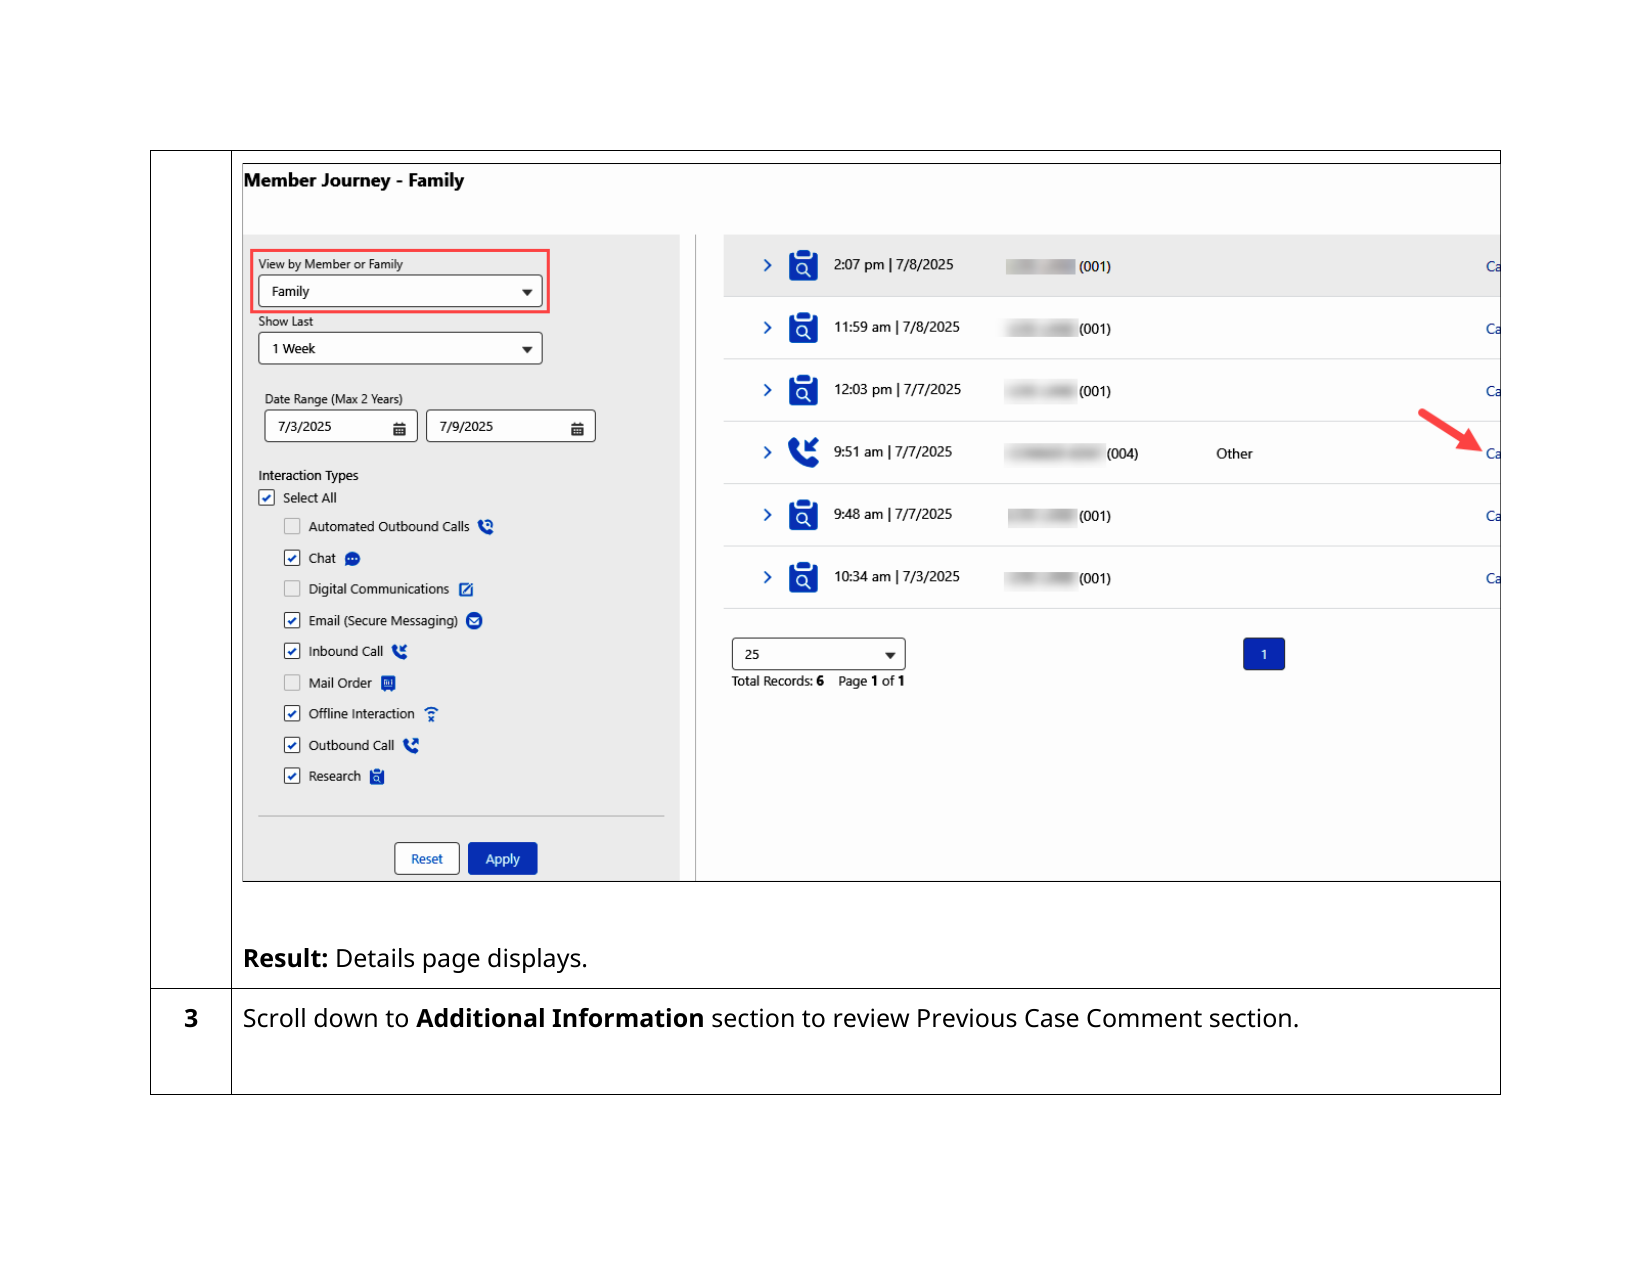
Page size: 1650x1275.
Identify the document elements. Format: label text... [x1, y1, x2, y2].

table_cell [232, 989, 1500, 1094]
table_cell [232, 151, 1500, 988]
table_cell 2 [151, 151, 231, 988]
picture [242, 163, 1501, 882]
table_cell 3 [151, 989, 231, 1094]
